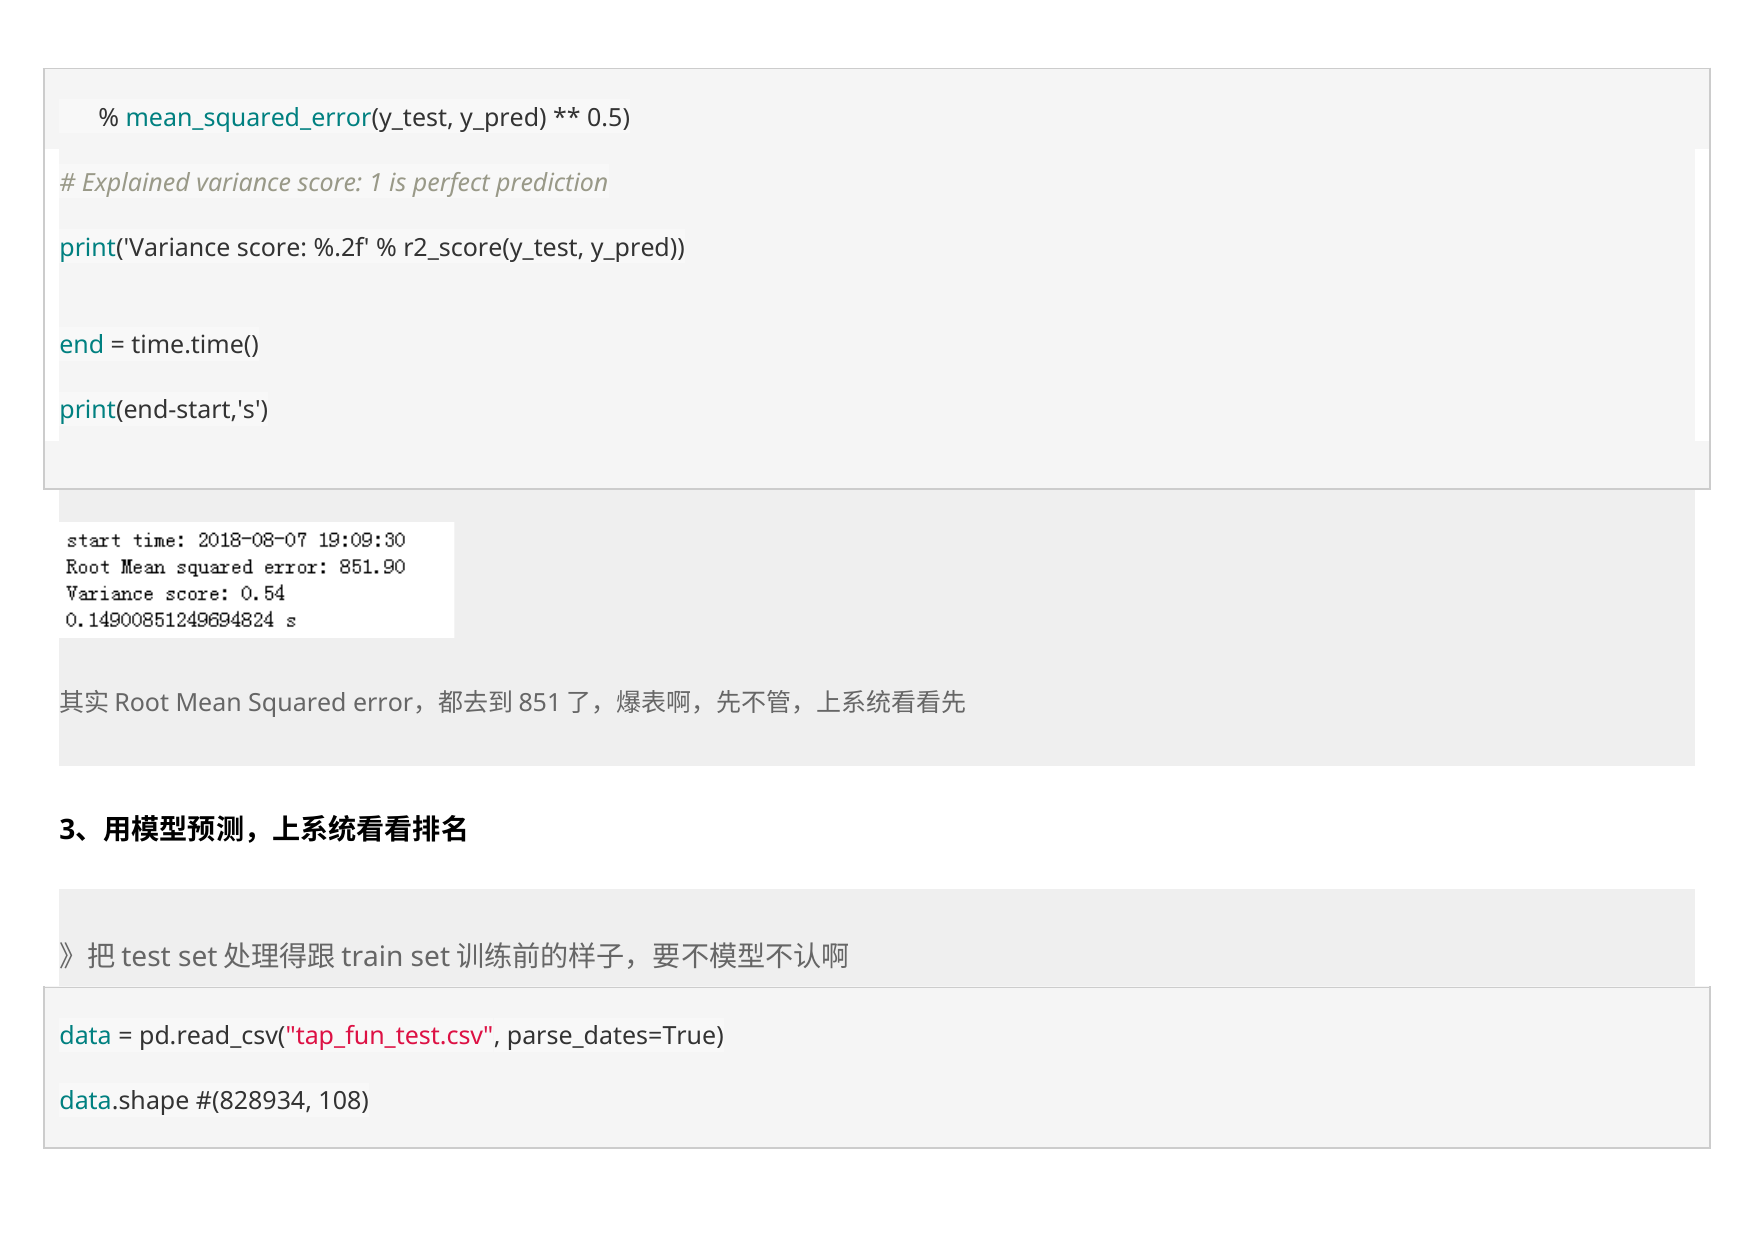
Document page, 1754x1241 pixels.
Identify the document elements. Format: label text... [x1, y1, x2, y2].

text 》把test set处理得跟train set训练前的样子，要不模型不认啊 [59, 921, 1695, 986]
text data.shape #(828934, 108) [45, 1051, 1709, 1147]
text 其实Root Mean Squared error，都去到851了，爆表啊，先不管，上系统看看先 [59, 668, 1695, 733]
text data = pd.read_csv("tap_fun_test.csv", parse_dates=True) [45, 988, 1709, 1051]
text end = time.time() [59, 311, 1695, 376]
text # Explained variance score: 1 is perfect prediction [59, 149, 1695, 214]
subtitle 3、用模型预测，上系统看看排名 [59, 795, 1695, 860]
text print(end-start,'s') [59, 376, 1695, 425]
picture [59, 522, 455, 638]
text % mean_squared_error(y_test, y_pred) ** 0.5) [45, 69, 1709, 149]
text print('Variance score: %.2f' % r2_score(y_test, y_pred)) [59, 214, 1695, 279]
